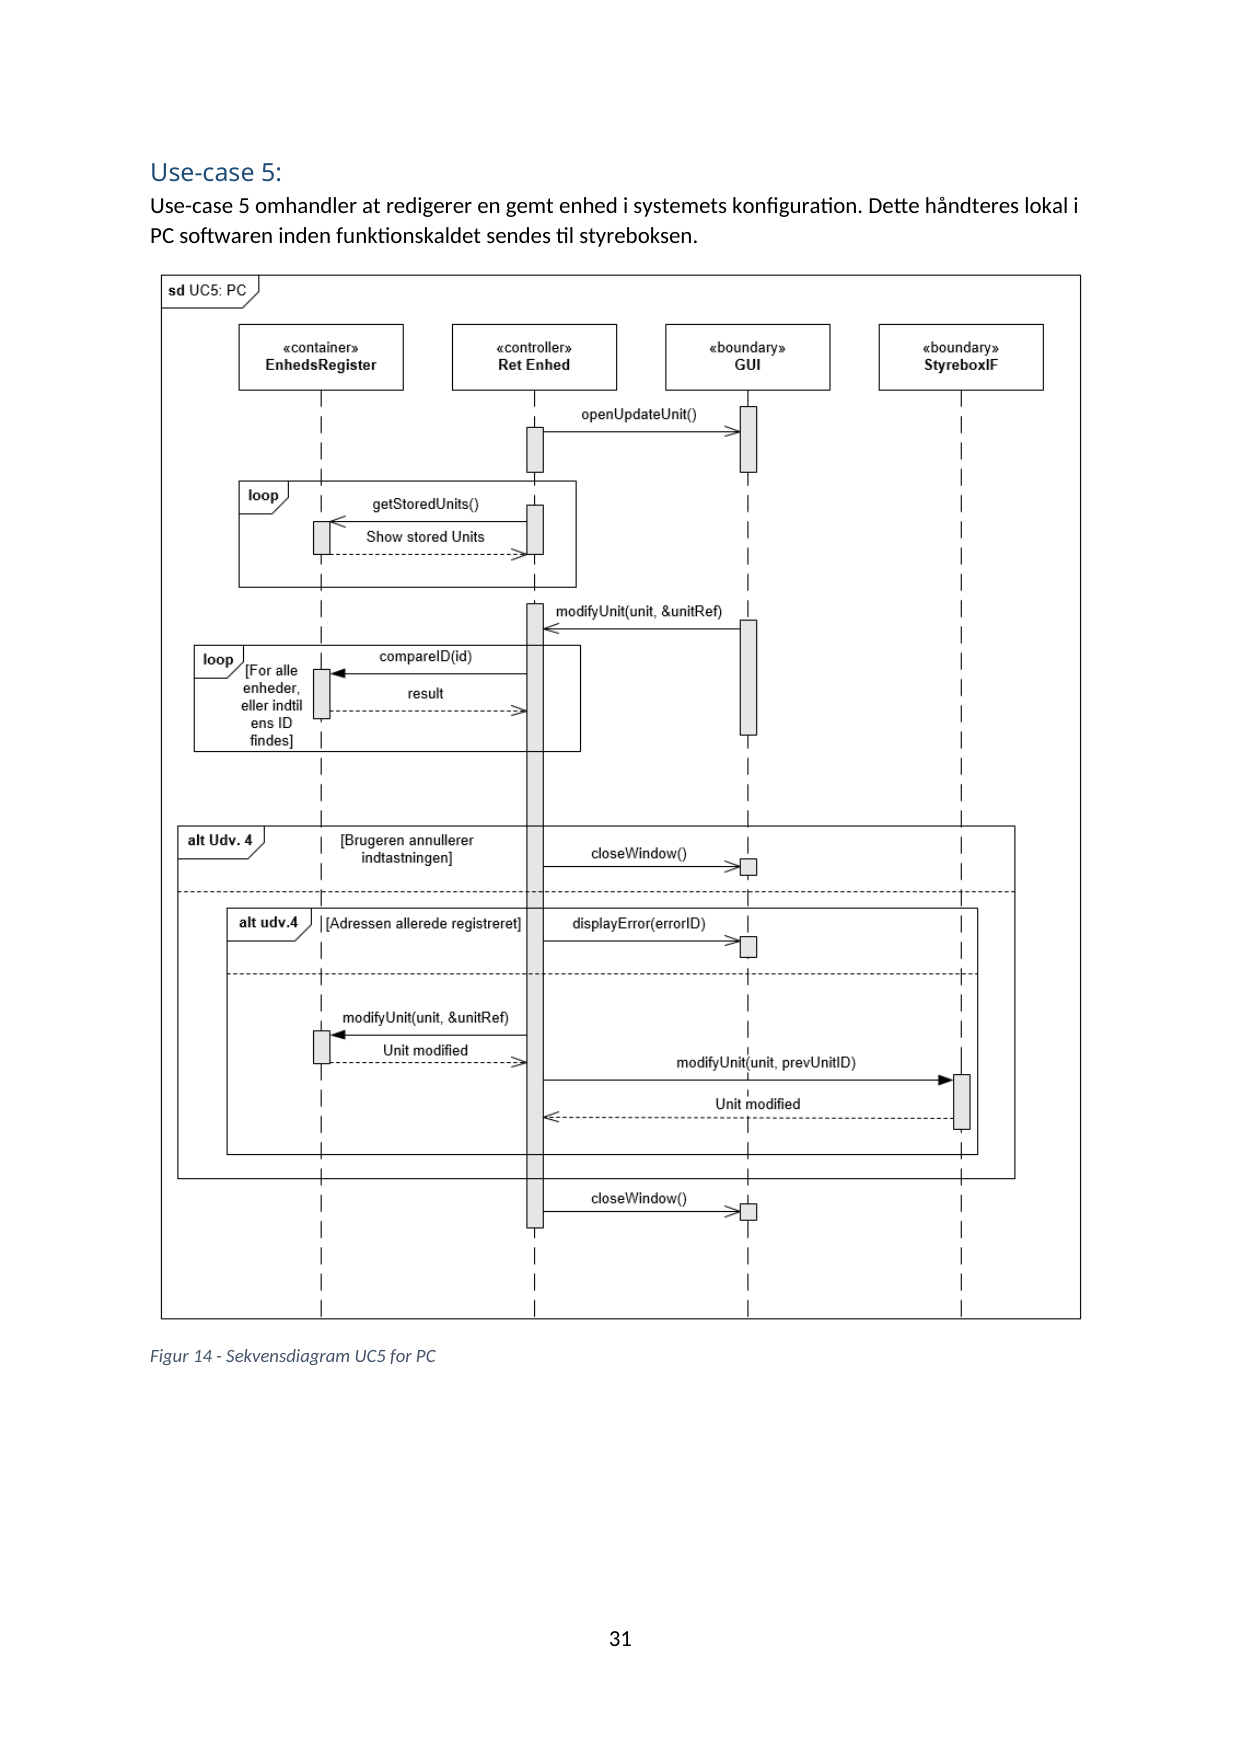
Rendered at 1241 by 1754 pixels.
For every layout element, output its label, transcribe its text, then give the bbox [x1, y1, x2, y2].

text Use-case 5 omhandler at redigerer en gemt enhed i systemets konfiguration. Dette håndteres lokal i PC softwaren inden funktionskaldet sendes til styreboksen. [150, 191, 1090, 249]
text Figur 14 - Sekvensdiagram UC5 for PC [150, 1344, 1090, 1367]
picture [150, 268, 1091, 1326]
subtitle Use-case 5: [150, 154, 1090, 188]
